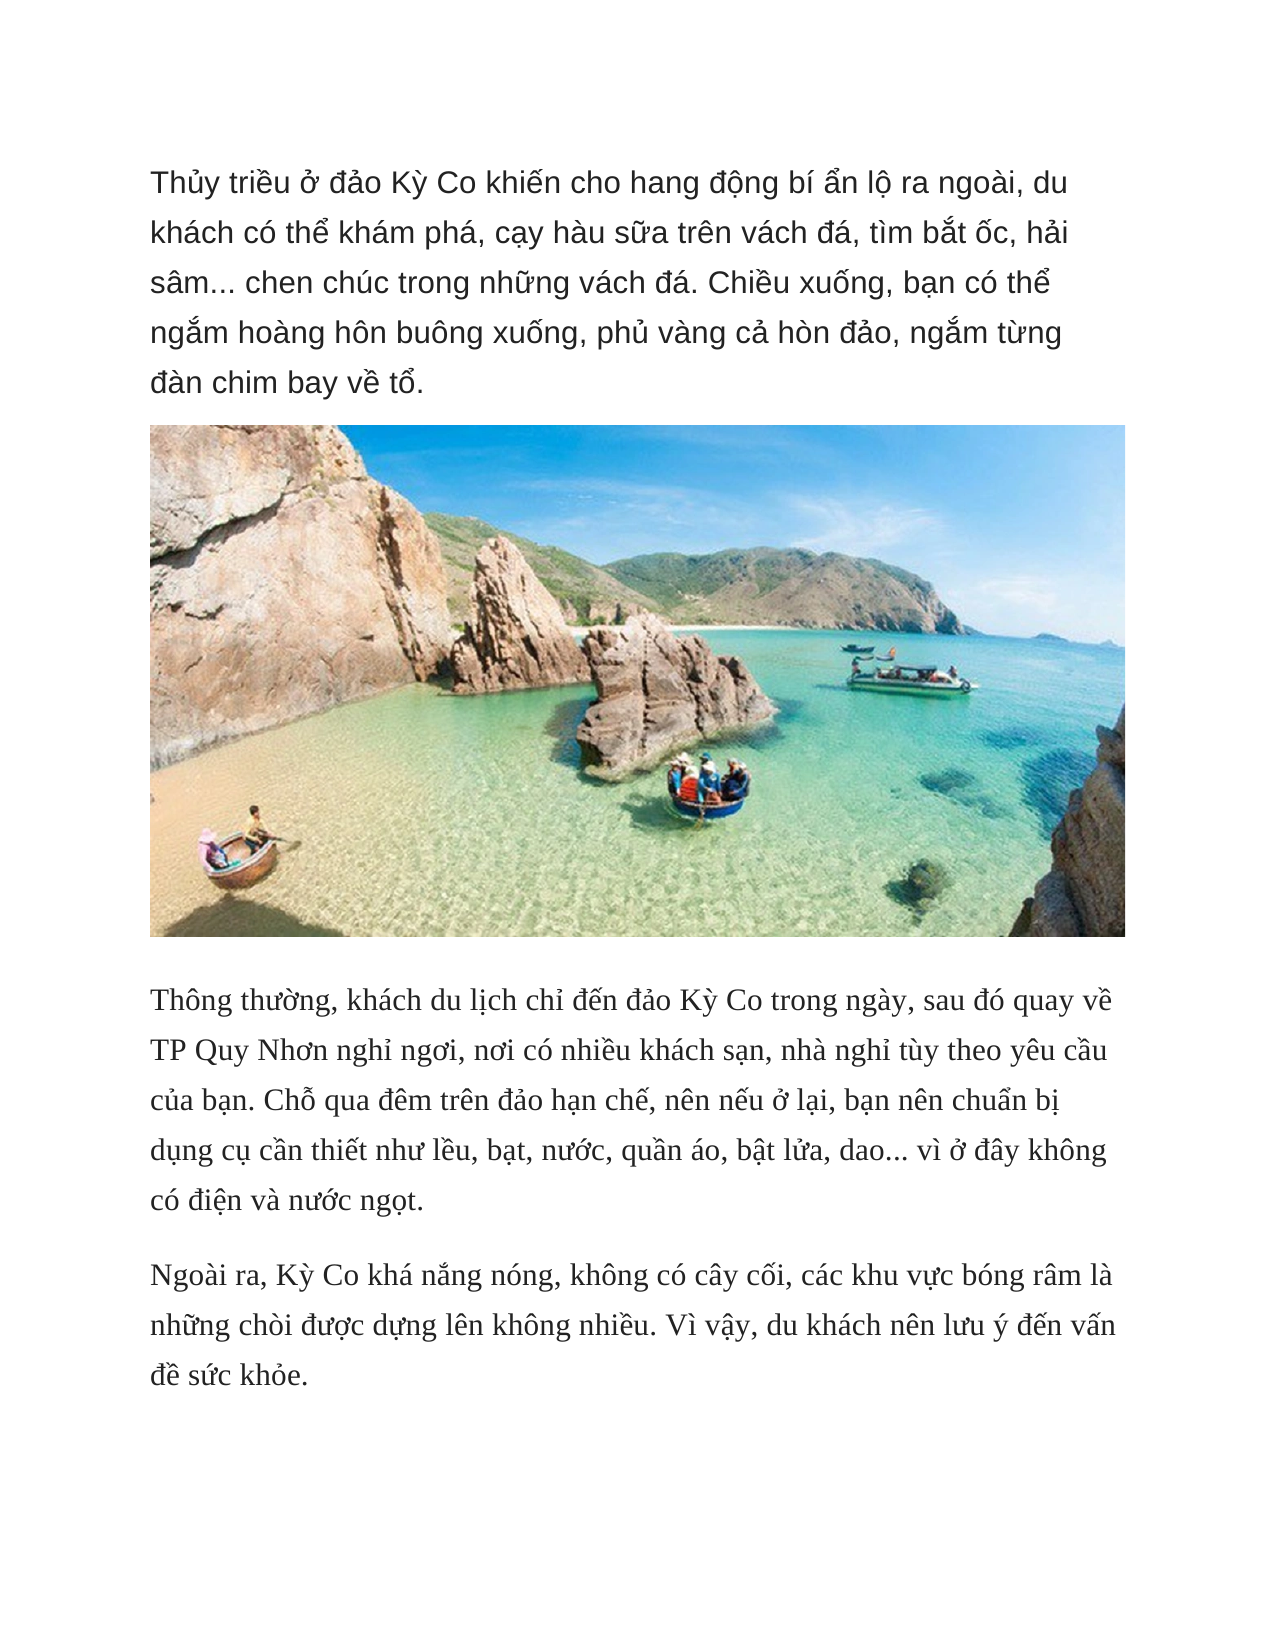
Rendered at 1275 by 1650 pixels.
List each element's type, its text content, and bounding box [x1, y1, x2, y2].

picture [150, 425, 1125, 937]
text Thủy triều ở đảo Kỳ Co khiến cho hang động bí ẩn lộ ra ngoài, du khách có thể khám phá, cạy hàu sữa trên vách đá, tìm bắt ốc, hải sâm... chen chúc trong những vách đá. Chiều xuống, bạn có thể ngắm hoàng hôn buông xuống, phủ vàng cả hòn đảo, ngắm từng đàn chim bay về tổ. [150, 150, 1125, 400]
text Ngoài ra, Kỳ Co khá nắng nóng, không có cây cối, các khu vực bóng râm là những chòi được dựng lên không nhiều. Vì vậy, du khách nên lưu ý đến vấn đề sức khỏe. [150, 1242, 1125, 1392]
text Thông thường, khách du lịch chỉ đến đảo Kỳ Co trong ngày, sau đó quay về TP Quy Nhơn nghỉ ngơi, nơi có nhiều khách sạn, nhà nghỉ tùy theo yêu cầu của bạn. Chỗ qua đêm trên đảo hạn chế, nên nếu ở lại, bạn nên chuẩn bị dụng cụ cần thiết như lều, bạt, nước, quần áo, bật lửa, dao... vì ở đây không có điện và nước ngọt. [150, 967, 1125, 1217]
